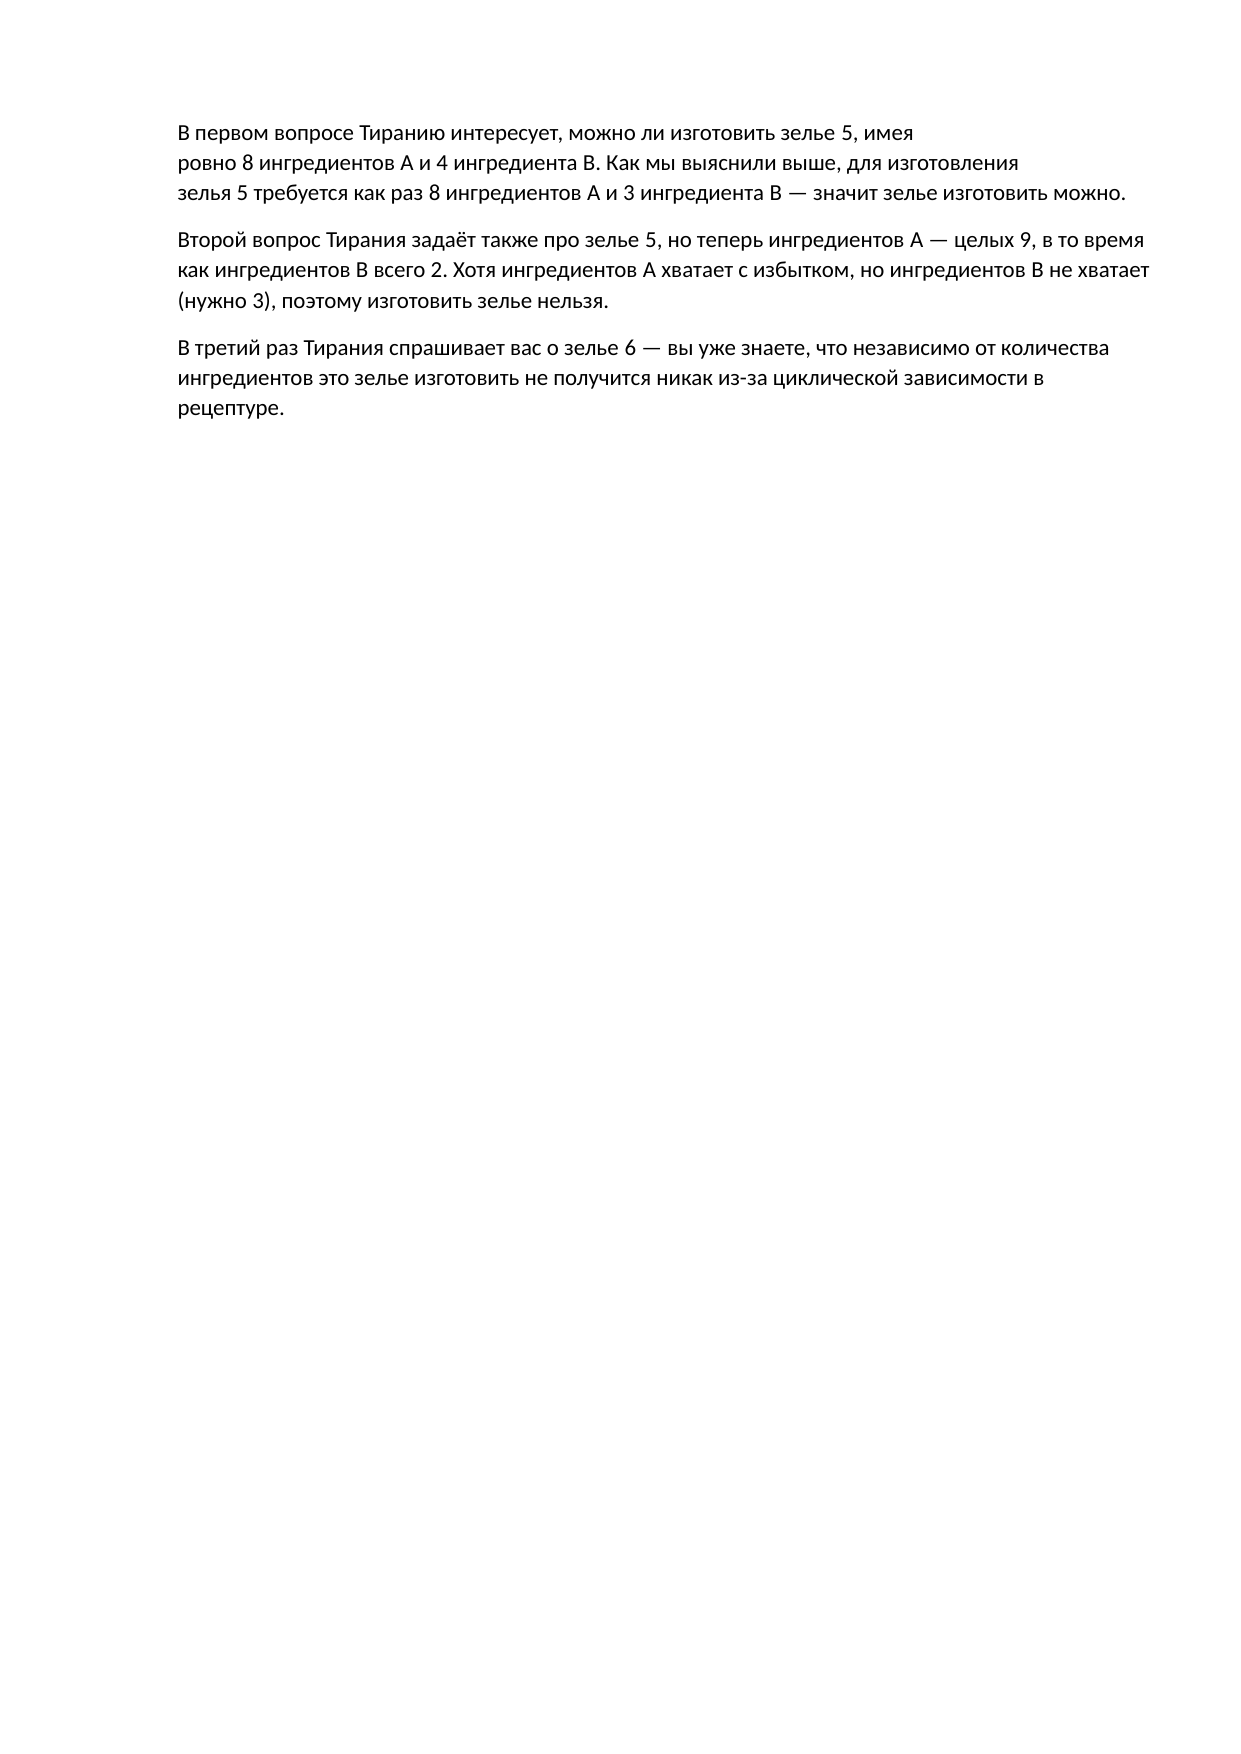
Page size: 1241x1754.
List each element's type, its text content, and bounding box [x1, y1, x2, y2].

text В первом вопросе Тиранию интересует, можно ли изготовить зелье 5, имея ровно 8 ингредиентов A и 4 ингредиента B. Как мы выяснили выше, для изготовления зелья 5 требуется как раз 8 ингредиентов A и 3 ингредиента B — значит зелье изготовить можно. [177, 118, 1152, 207]
text Второй вопрос Тирания задаёт также про зелье 5, но теперь ингредиентов A — целых 9, в то время как ингредиентов B всего 2. Хотя ингредиентов A хватает с избытком, но ингредиентов B не хватает (нужно 3), поэтому изготовить зелье нельзя. [177, 225, 1152, 314]
text В третий раз Тирания спрашивает вас о зелье 6 — вы уже знаете, что независимо от количества ингредиентов это зелье изготовить не получится никак из-за циклической зависимости в рецептуре. [177, 333, 1152, 421]
